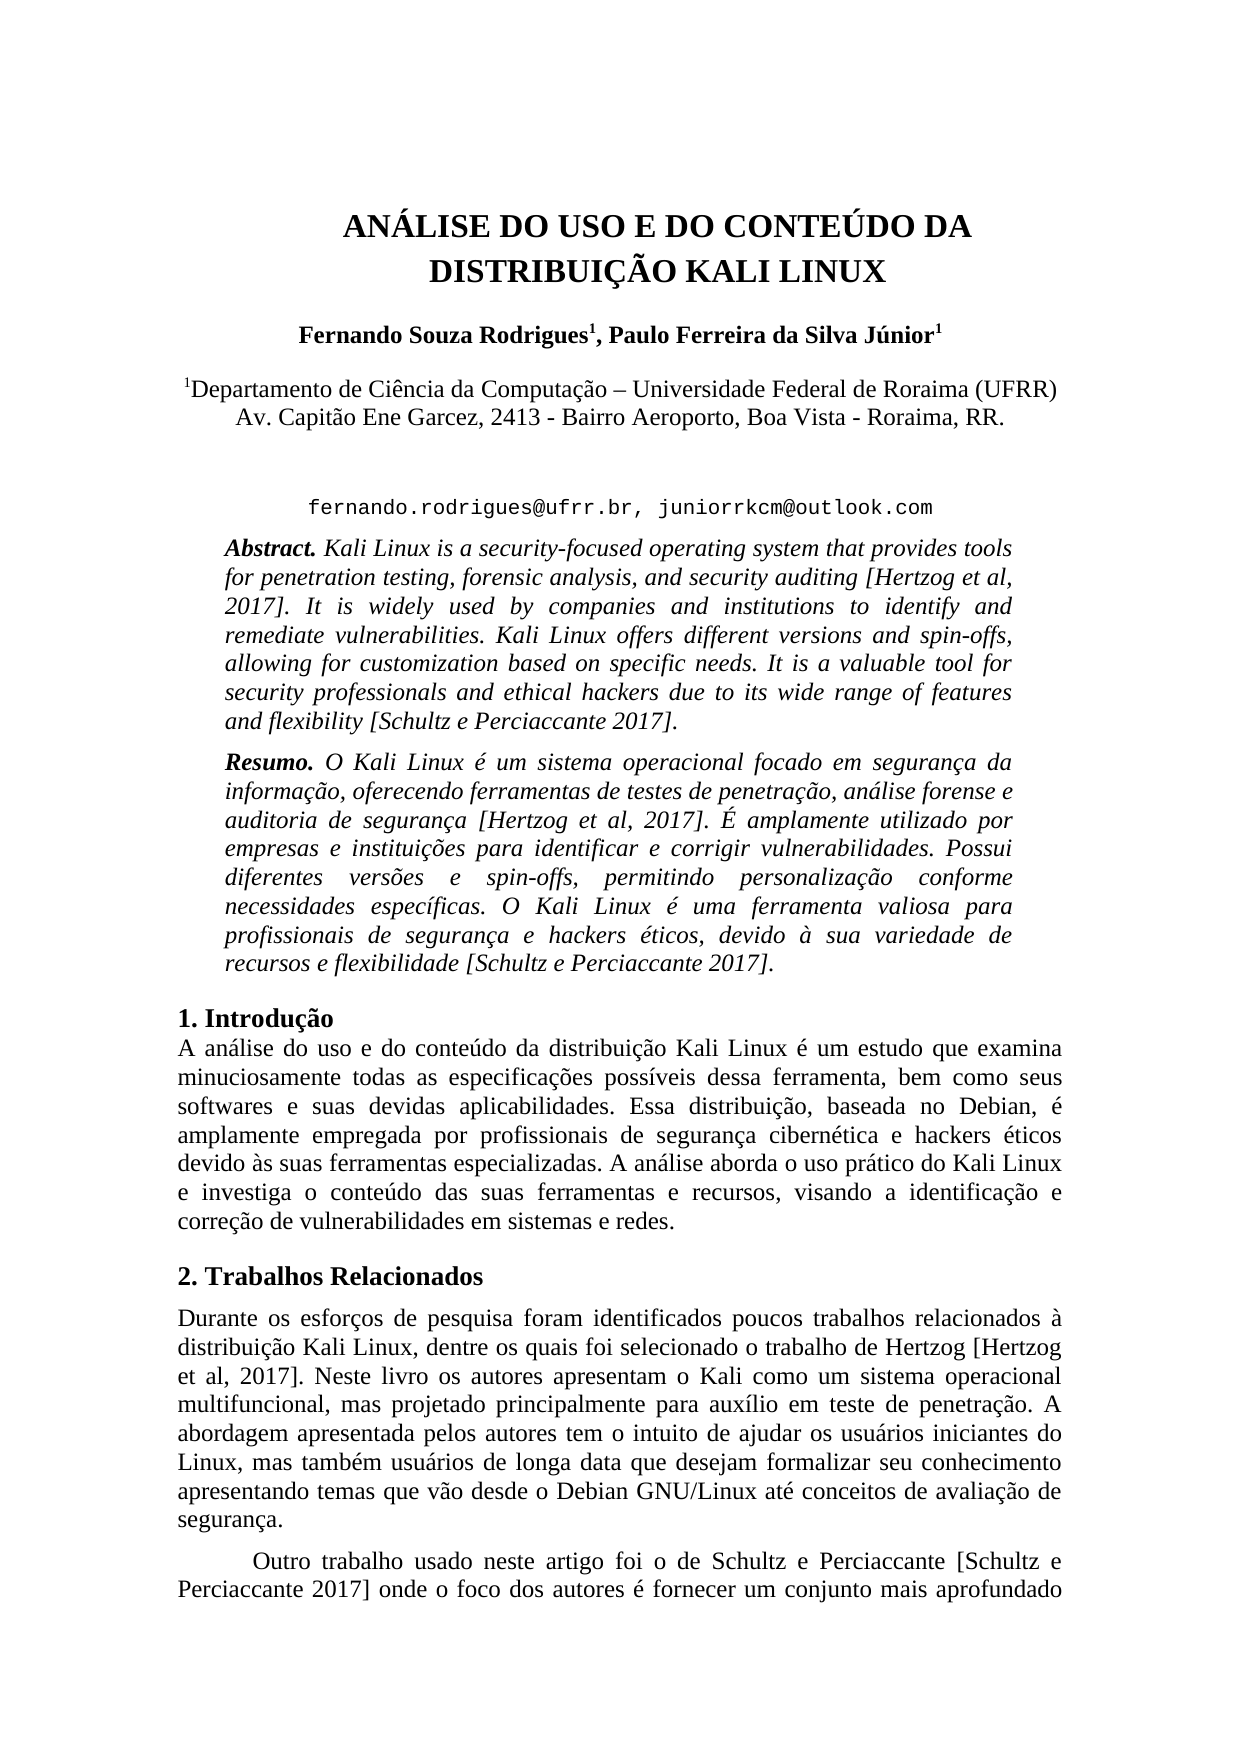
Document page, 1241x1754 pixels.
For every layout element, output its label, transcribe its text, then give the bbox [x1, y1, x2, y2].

text Abstract. Kali Linux is a security-focused operating system that provides tools for penetration testing, forensic analysis, and security auditing [Hertzog et al, 2017]. It is widely used by companies and institutions to identify and remediate vulnerabilities. Kali Linux offers different versions and spin-offs, allowing for customization based on specific needs. It is a valuable tool for security professionals and ethical hackers due to its wide range of features and flexibility [Schultz e Perciaccante 2017]. [224, 533, 1016, 735]
text ANÁLISE DO USO E DO CONTEÚDO DA DISTRIBUIÇÃO KALI LINUX [252, 207, 1063, 289]
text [177, 1546, 1063, 1603]
text Fernando Souza Rodrigues1, Paulo Ferreira da Silva Júnior1 [177, 320, 1063, 349]
text Durante os esforços de pesquisa foram identificados poucos trabalhos relacionados à distribuição Kali Linux, dentre os quais foi selecionado o trabalho de Hertzog [Hertzog et al, 2017]. Neste livro os autores apresentam o Kali como um sistema operacional multifuncional, mas projetado principalmente para auxílio em teste de penetração. A abordagem apresentada pelos autores tem o intuito de ajudar os usuários iniciantes do Linux, mas também usuários de longa data que desejam formalizar seu conhecimento apresentando temas que vão desde o Debian GNU/Linux até conceitos de avaliação de segurança. [177, 1303, 1063, 1533]
text 1Departamento de Ciência da Computação – Universidade Federal de Roraima (UFRR) Av. Capitão Ene Garcez, 2413 - Bairro Aeroporto, Boa Vista - Roraima, RR. [177, 374, 1063, 431]
text A análise do uso e do conteúdo da distribuição Kali Linux é um estudo que examina minuciosamente todas as especificações possíveis dessa ferramenta, bem como seus softwares e suas devidas aplicabilidades. Essa distribuição, baseada no Debian, é amplamente empregada por profissionais de segurança cibernética e hackers éticos devido às suas ferramentas especializadas. A análise aborda o uso prático do Kali Linux e investiga o conteúdo das suas ferramentas e recursos, visando a identificação e correção de vulnerabilidades em sistemas e redes. [177, 1033, 1063, 1235]
text Resumo. O Kali Linux é um sistema operacional focado em segurança da informação, oferecendo ferramentas de testes de penetração, análise forense e auditoria de segurança [Hertzog et al, 2017]. É amplamente utilizado por empresas e instituições para identificar e corrigir vulnerabilidades. Possui diferentes versões e spin-offs, permitindo personalização conforme necessidades específicas. O Kali Linux é uma ferramenta valiosa para profissionais de segurança e hackers éticos, devido à sua variedade de recursos e flexibilidade [Schultz e Perciaccante 2017]. [224, 747, 1016, 977]
subtitle 1. Introdução [177, 1002, 1063, 1033]
text fernando.rodrigues@ufrr.br, juniorrkcm@outlook.com [177, 497, 1063, 521]
subtitle 2. Trabalhos Relacionados [177, 1260, 1063, 1291]
